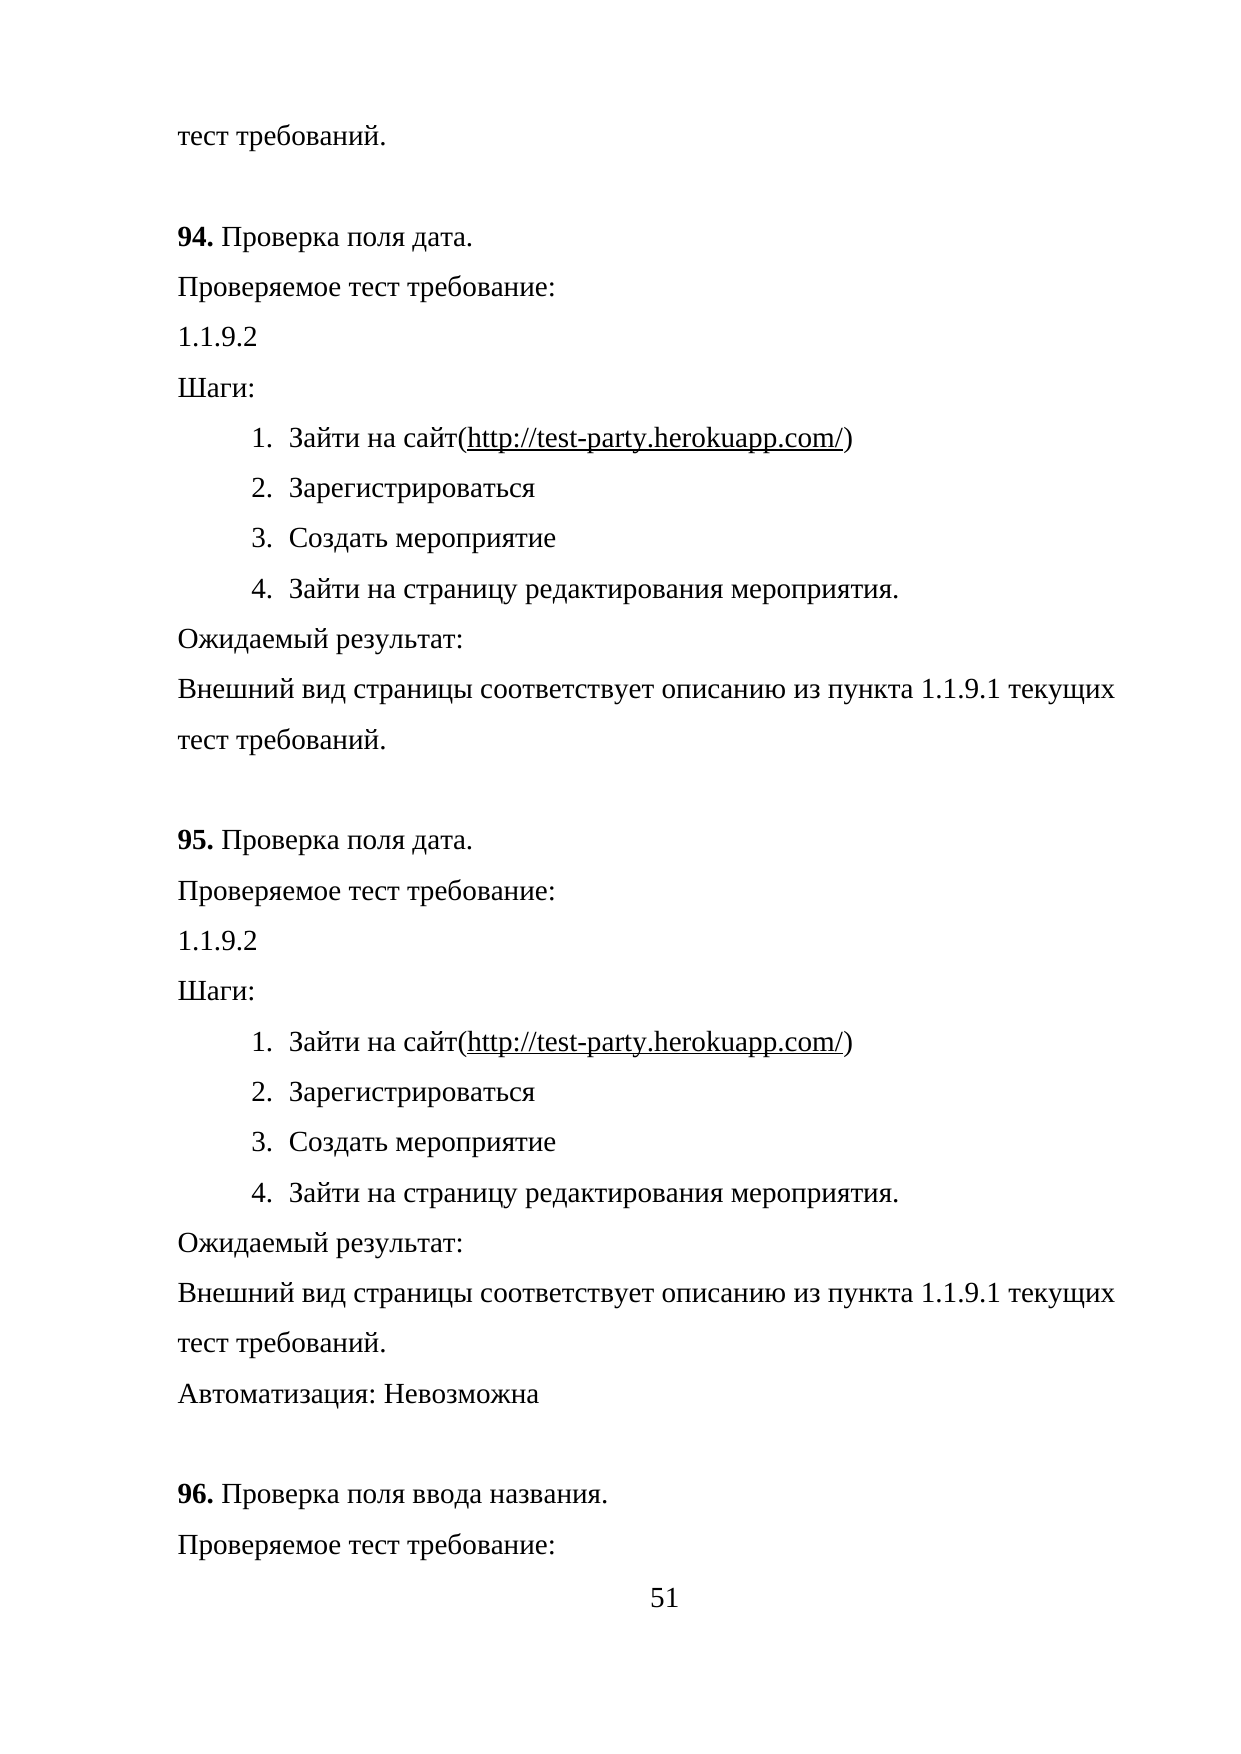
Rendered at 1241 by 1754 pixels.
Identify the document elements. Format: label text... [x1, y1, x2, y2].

list Зайти на сайт(http://test-party.herokuapp.com/) [251, 1024, 1152, 1057]
list Проверка поля ввода названия. [177, 1477, 1152, 1510]
text Ожидаемый результат: [177, 1225, 1152, 1258]
list Зайти на страницу редактирования мероприятия. [251, 571, 1152, 604]
text Проверяемое тест требование: [177, 269, 1152, 303]
list Проверка поля дата. [177, 822, 1152, 856]
list Зайти на страницу редактирования мероприятия. [251, 1175, 1152, 1208]
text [177, 118, 1152, 152]
text 1.1.9.2 [177, 319, 1152, 353]
text Внешний вид страницы соответствует описанию из пункта 1.1.9.1 текущих тест требований. [177, 1275, 1152, 1359]
text Ожидаемый результат: [177, 621, 1152, 655]
list Зайти на сайт(http://test-party.herokuapp.com/) [251, 420, 1152, 453]
list Создать мероприятие [251, 521, 1152, 554]
text Проверяемое тест требование: [177, 873, 1152, 906]
text Внешний вид страницы соответствует описанию из пункта 1.1.9.1 текущих тест требований. [177, 672, 1152, 755]
list Проверка поля дата. [177, 219, 1152, 252]
text Проверяемое тест требование: [177, 1527, 1152, 1560]
text Шаги: [177, 973, 1152, 1007]
list Создать мероприятие [251, 1124, 1152, 1158]
text Автоматизация: Невозможна [177, 1376, 1152, 1409]
list Зарегистрироваться [251, 1074, 1152, 1108]
list Зарегистрироваться [251, 470, 1152, 504]
text 1.1.9.2 [177, 923, 1152, 957]
text Шаги: [177, 370, 1152, 403]
